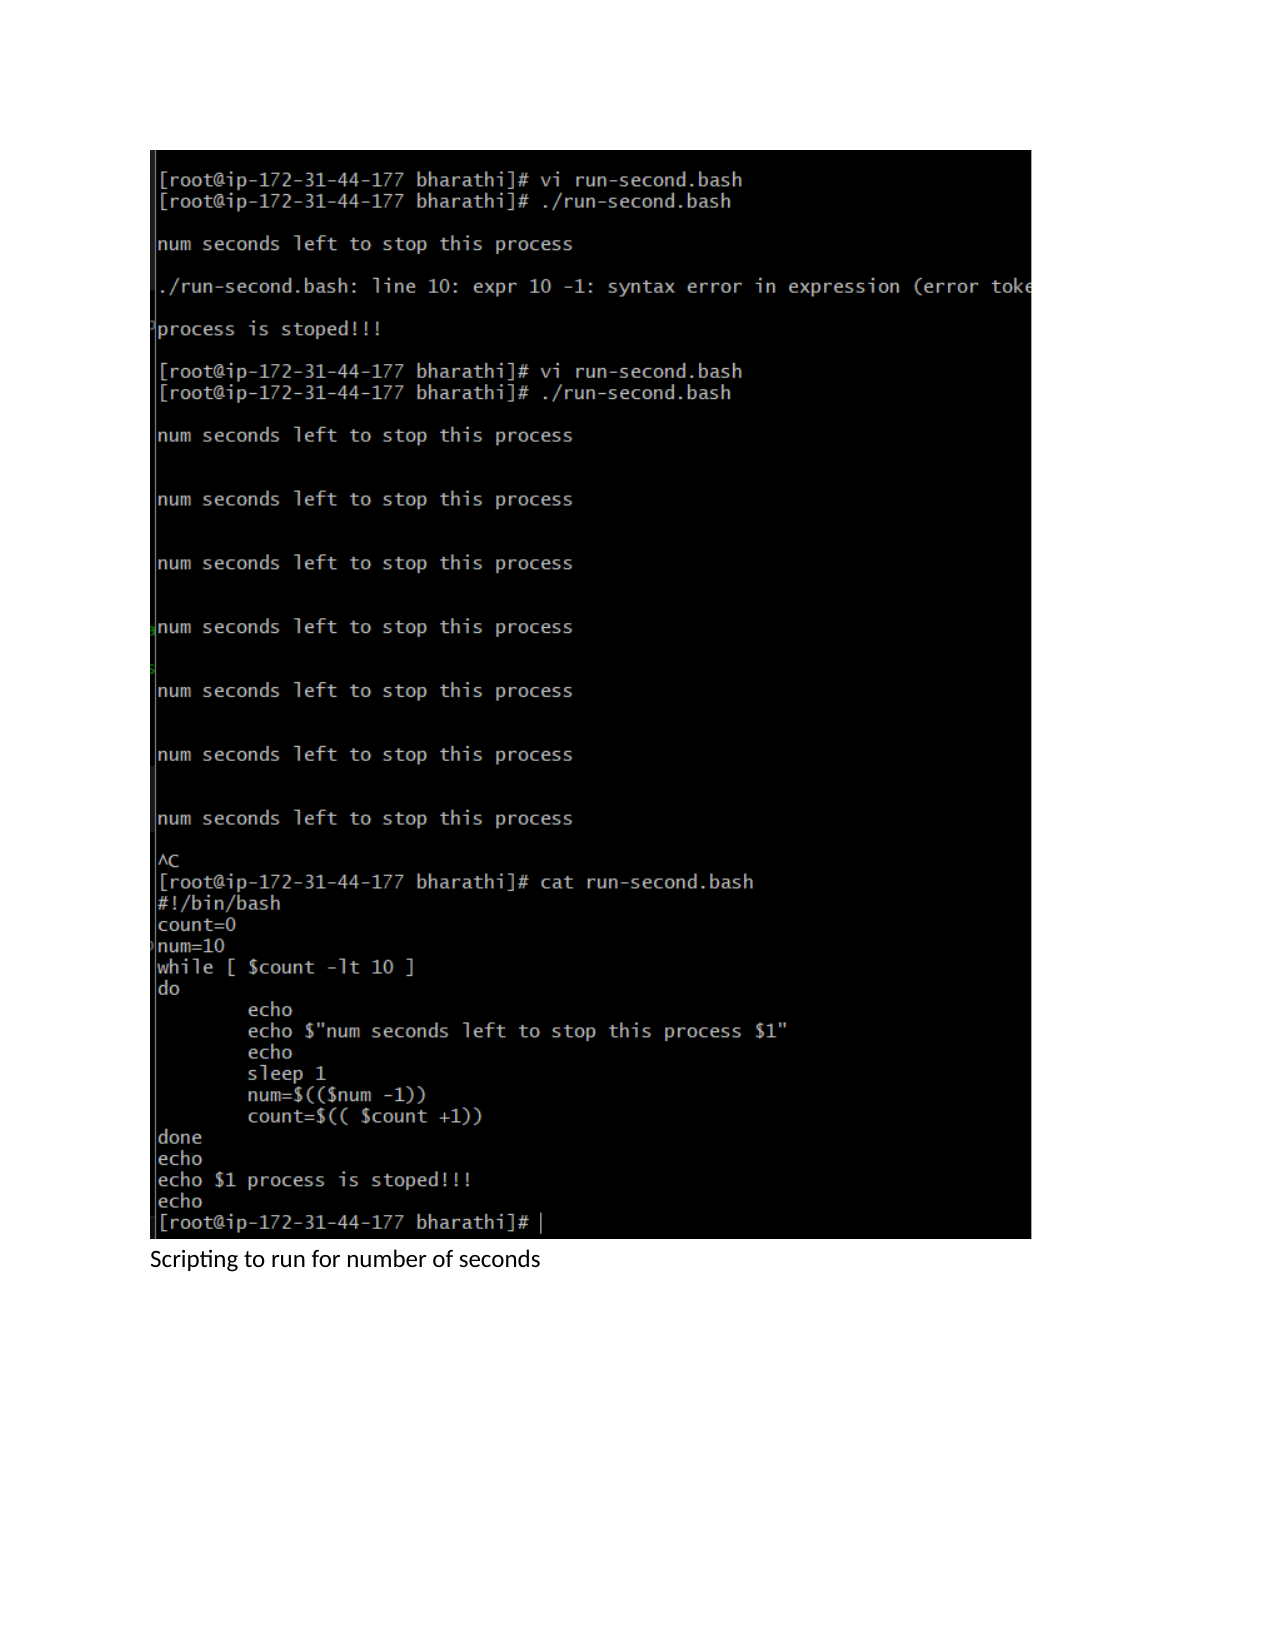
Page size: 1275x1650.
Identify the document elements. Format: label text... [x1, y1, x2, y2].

picture [150, 150, 1032, 1239]
text Scripting to run for number of seconds [150, 1243, 1125, 1274]
